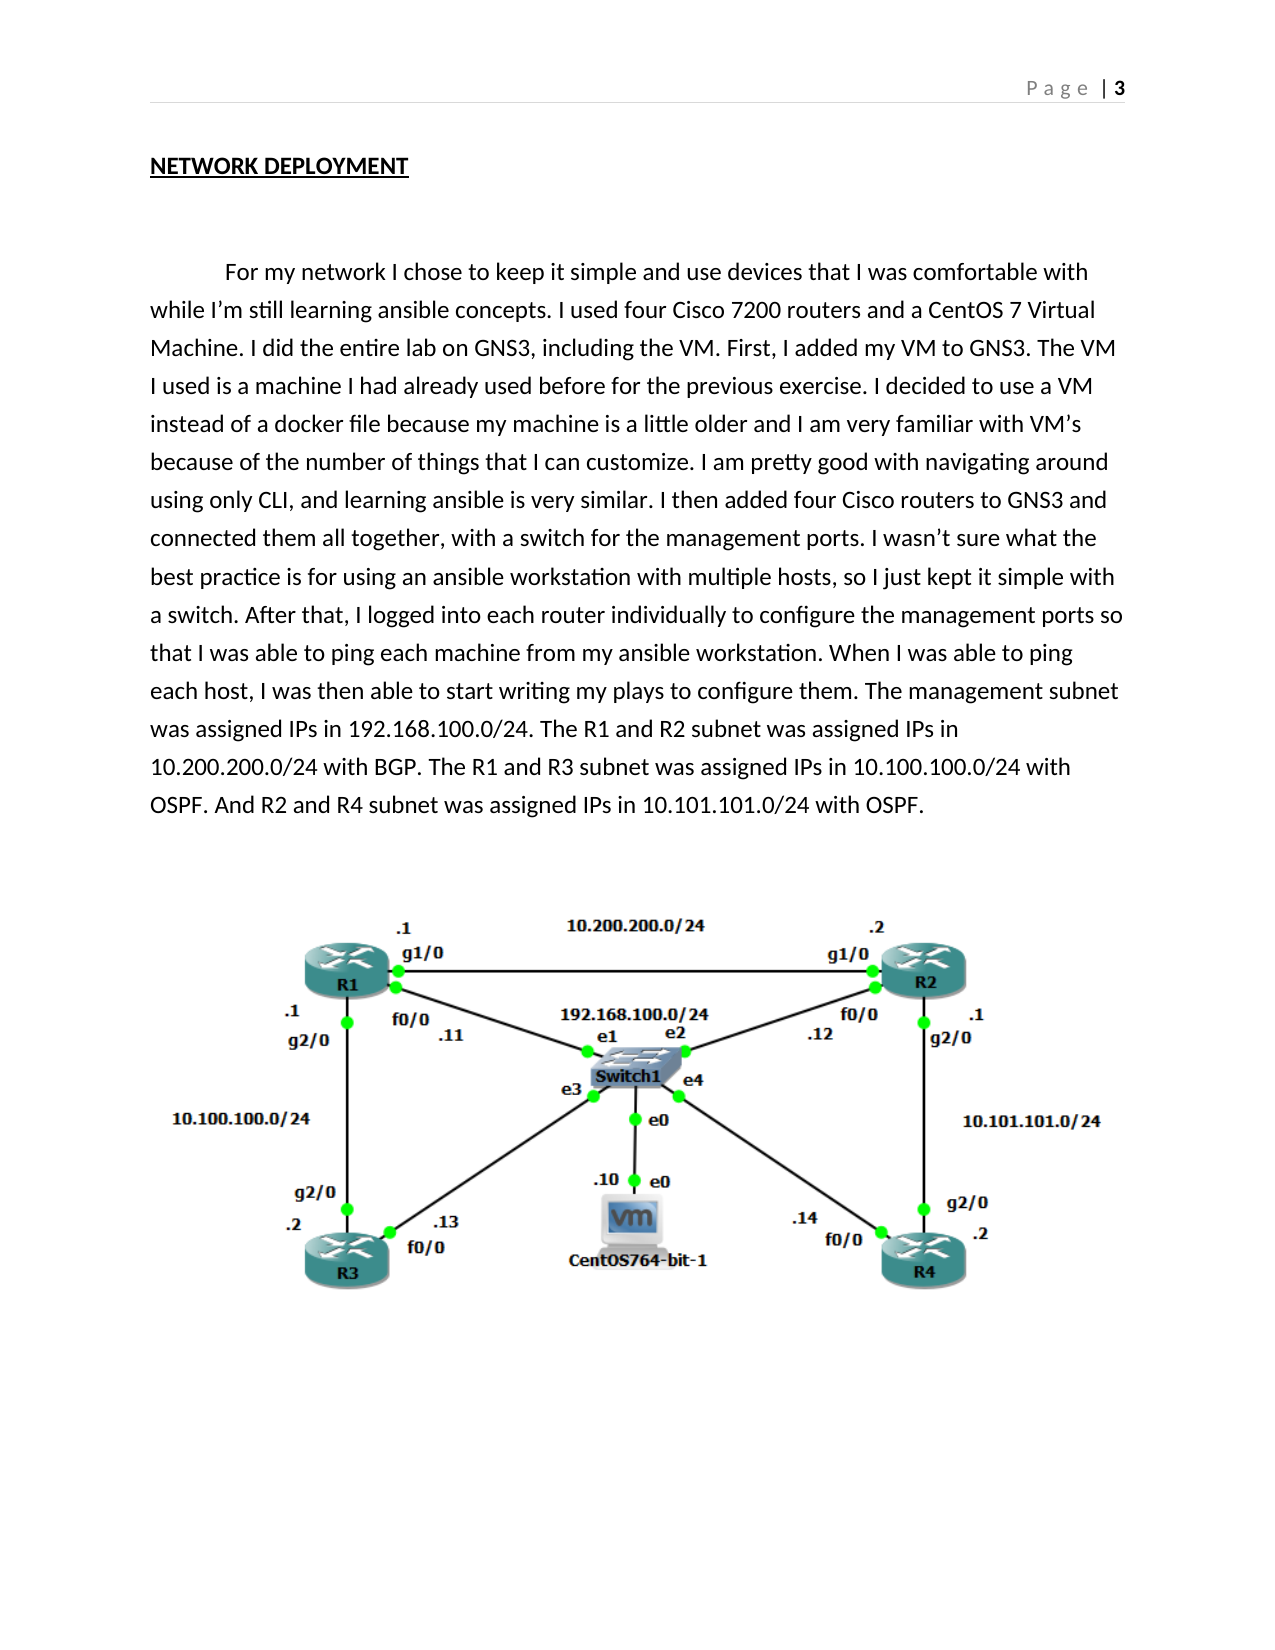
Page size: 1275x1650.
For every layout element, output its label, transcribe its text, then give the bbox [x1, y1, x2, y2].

text NETWORK DEPLOYMENT [150, 150, 1125, 181]
picture [150, 899, 1124, 1301]
text For my network I chose to keep it simple and use devices that I was comfortable with while I’m still learning ansible concepts. I used four Cisco 7200 routers and a CentOS 7 Virtual Machine. I did the entire lab on GNS3, including the VM. First, I added my VM to GNS3. The VM I used is a machine I had already used before for the previous exercise. I decided to use a VM instead of a docker file because my machine is a little older and I am very familiar with VM’s because of the number of things that I can customize. I am pretty good with navigating around using only CLI, and learning ansible is very similar. I then added four Cisco routers to GNS3 and connected them all together, with a switch for the management ports. I wasn’t sure what the best practice is for using an ansible workstation with multiple hosts, so I just kept it simple with a switch. After that, I logged into each router individually to configure the management ports so that I was able to ping each machine from my ansible workstation. When I was able to ping each host, I was then able to start writing my plays to configure them. The management subnet was assigned IPs in 192.168.100.0/24. The R1 and R2 subnet was assigned IPs in 10.200.200.0/24 with BGP. The R1 and R3 subnet was assigned IPs in 10.100.100.0/24 with OSPF. And R2 and R4 subnet was assigned IPs in 10.101.101.0/24 with OSPF. [150, 256, 1125, 820]
